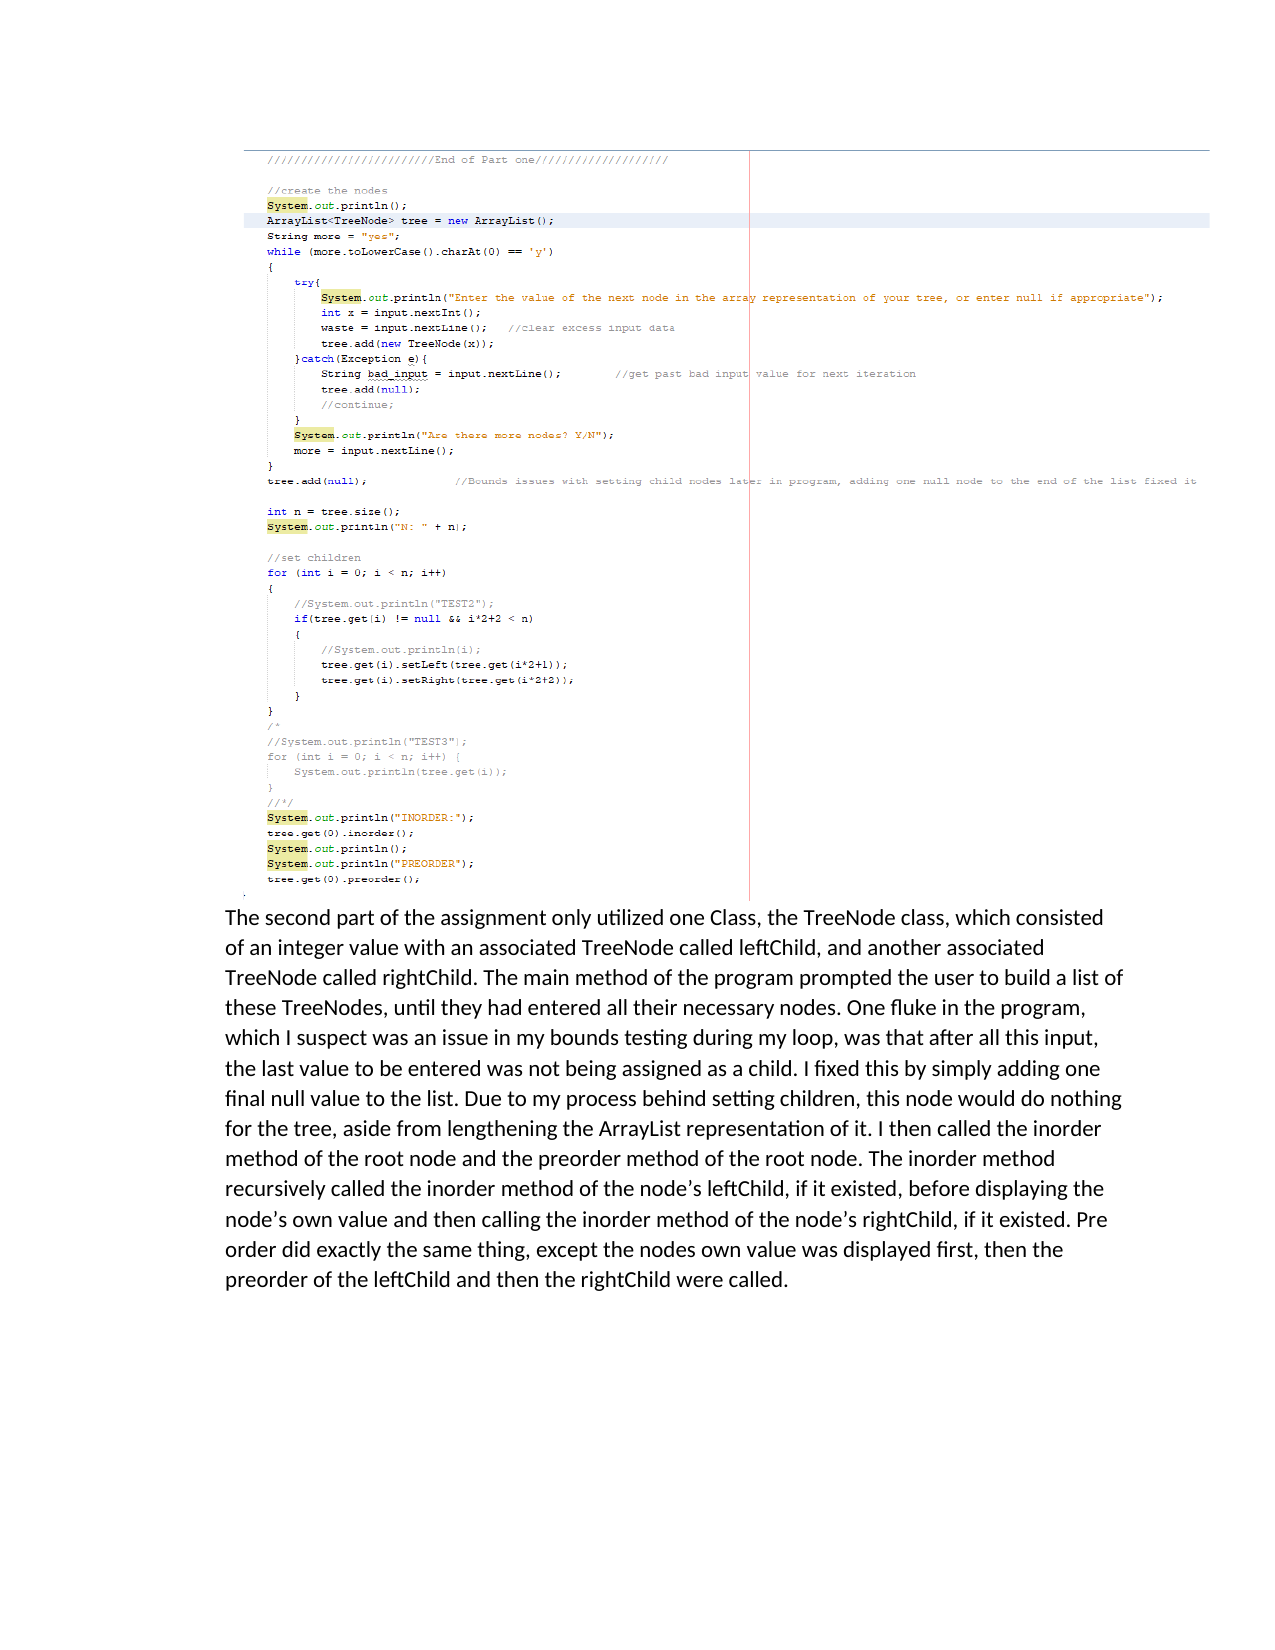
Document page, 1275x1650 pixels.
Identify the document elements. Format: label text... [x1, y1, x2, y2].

list The second part of the assignment only utilized one Class, the TreeNode class, which consisted of an integer value with an associated TreeNode called leftChild, and another associated TreeNode called rightChild. The main method of the program prompted the user to build a list of these TreeNodes, until they had entered all their necessary nodes. One fluke in the program, which I suspect was an issue in my bounds testing during my loop, was that after all this input, the last value to be entered was not being assigned as a child. I fixed this by simply adding one final null value to the list. Due to my process behind setting children, this node would do nothing for the tree, aside from lengthening the ArrayList representation of it. I then called the inorder method of the root node and the preorder method of the root node. The inorder method recursively called the inorder method of the node’s leftChild, if it existed, before displaying the node’s own value and then calling the inorder method of the node’s rightChild, if it existed. Pre order did exactly the same thing, except the nodes own value was displayed first, then the preorder of the leftChild and then the rightChild were called. [187, 150, 1125, 1293]
